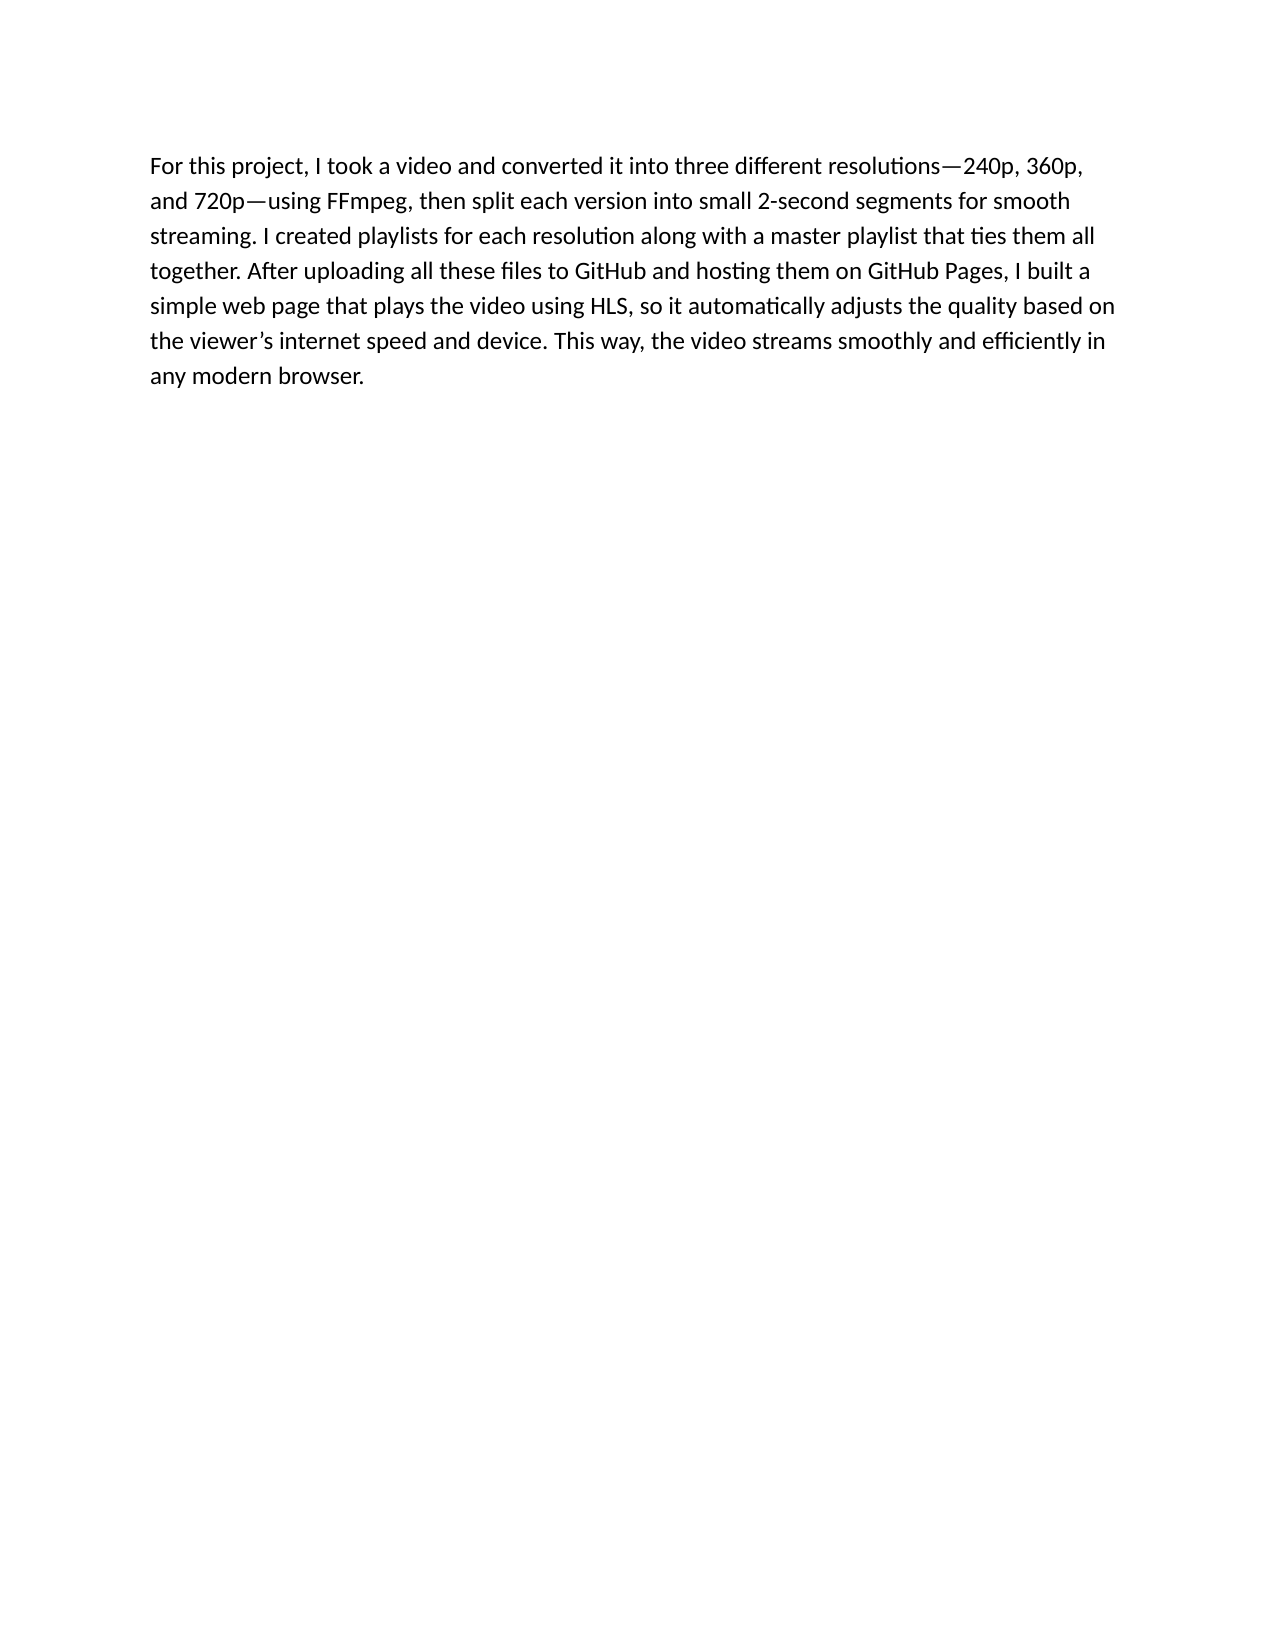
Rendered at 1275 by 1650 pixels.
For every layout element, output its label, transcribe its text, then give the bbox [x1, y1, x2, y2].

text For this project, I took a video and converted it into three different resolutions—240p, 360p, and 720p—using FFmpeg, then split each version into small 2-second segments for smooth streaming. I created playlists for each resolution along with a master playlist that ties them all together. After uploading all these files to GitHub and hosting them on GitHub Pages, I built a simple web page that plays the video using HLS, so it automatically adjusts the quality based on the viewer’s internet speed and device. This way, the video streams smoothly and efficiently in any modern browser. [150, 150, 1125, 391]
